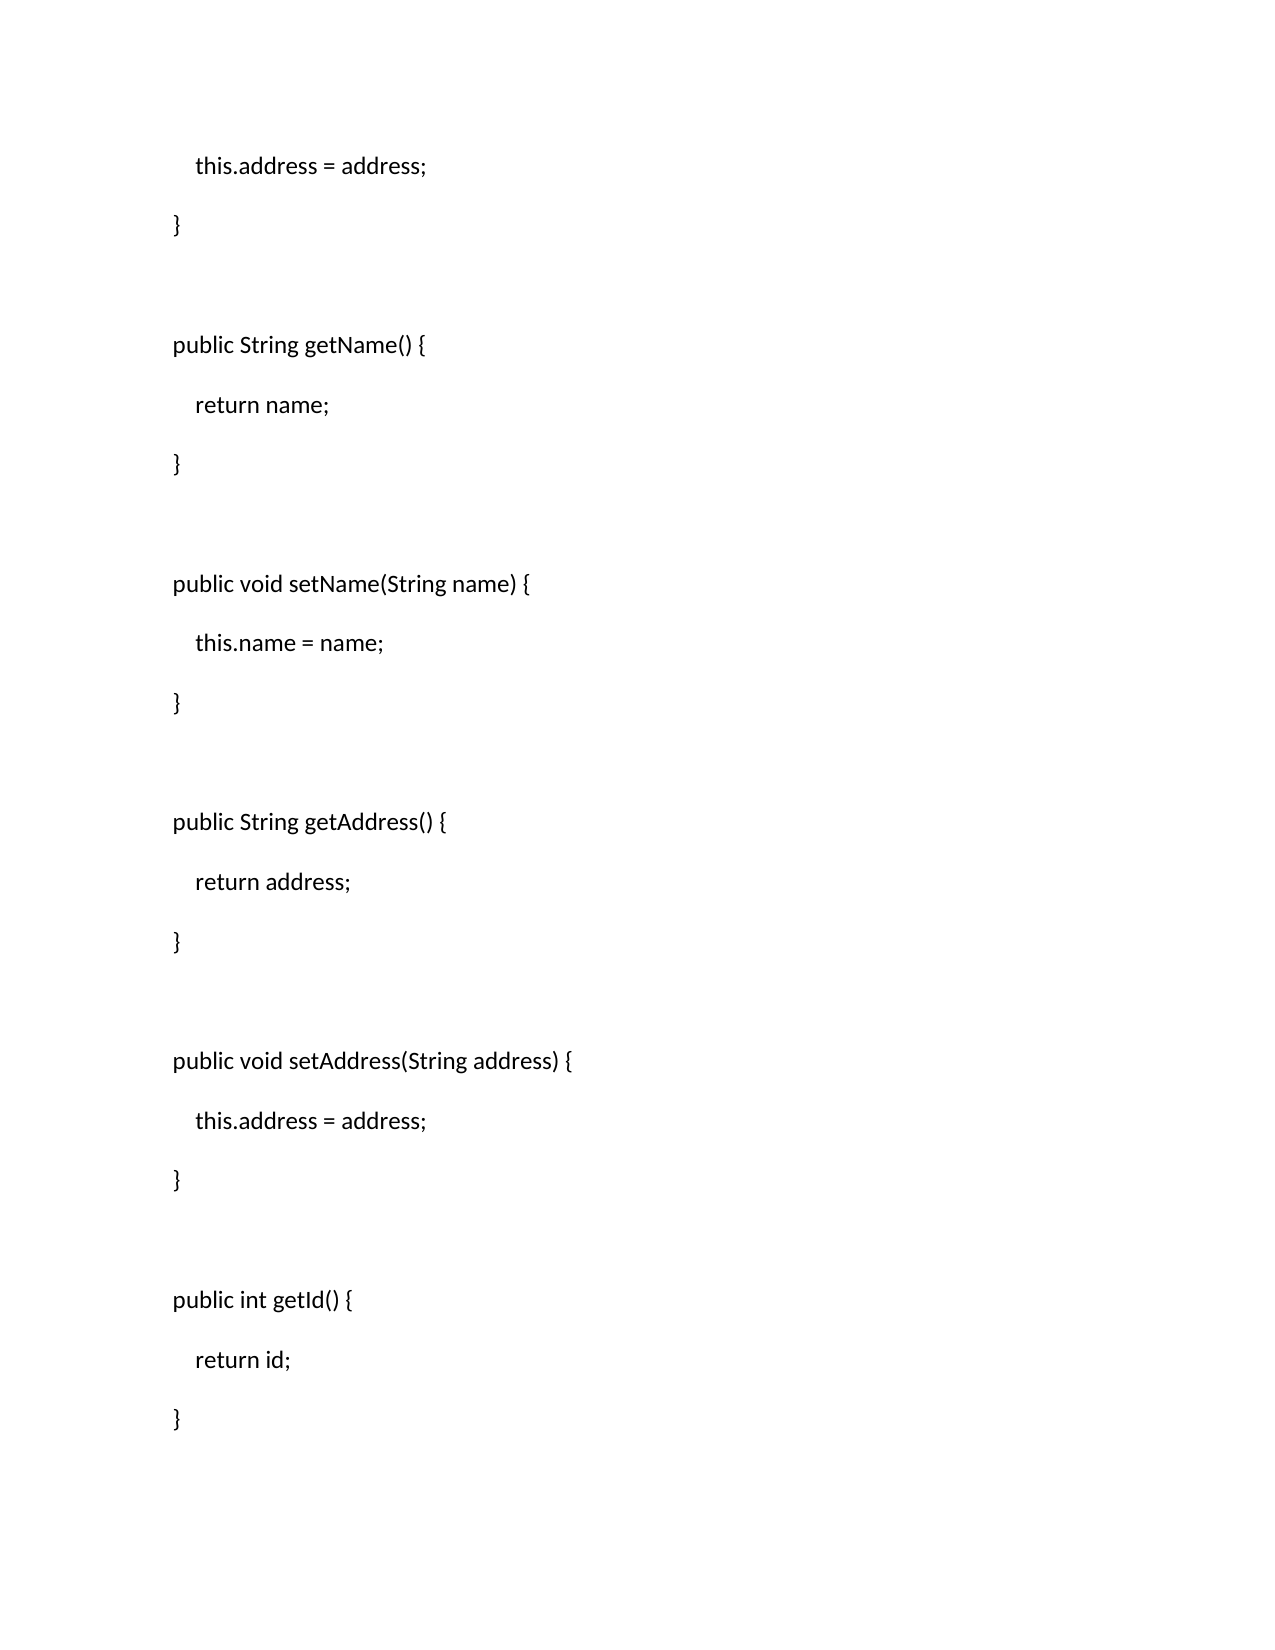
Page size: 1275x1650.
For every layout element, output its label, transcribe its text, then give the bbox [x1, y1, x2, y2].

text return address; [150, 866, 1140, 897]
text } [150, 1165, 1140, 1195]
text public String getName() { [150, 329, 1140, 359]
text this.name = name; [150, 627, 1140, 658]
text public void setAddress(String address) { [150, 1045, 1140, 1076]
text } [150, 926, 1140, 956]
text } [150, 1403, 1140, 1434]
text public void setName(String name) { [150, 568, 1140, 598]
text return id; [150, 1344, 1140, 1374]
text } [150, 448, 1140, 479]
text } [150, 210, 1140, 240]
text return name; [150, 389, 1140, 419]
text this.address = address; [150, 150, 1140, 181]
text public int getId() { [150, 1284, 1140, 1314]
text } [150, 687, 1140, 718]
text public String getAddress() { [150, 807, 1140, 837]
text this.address = address; [150, 1105, 1140, 1136]
